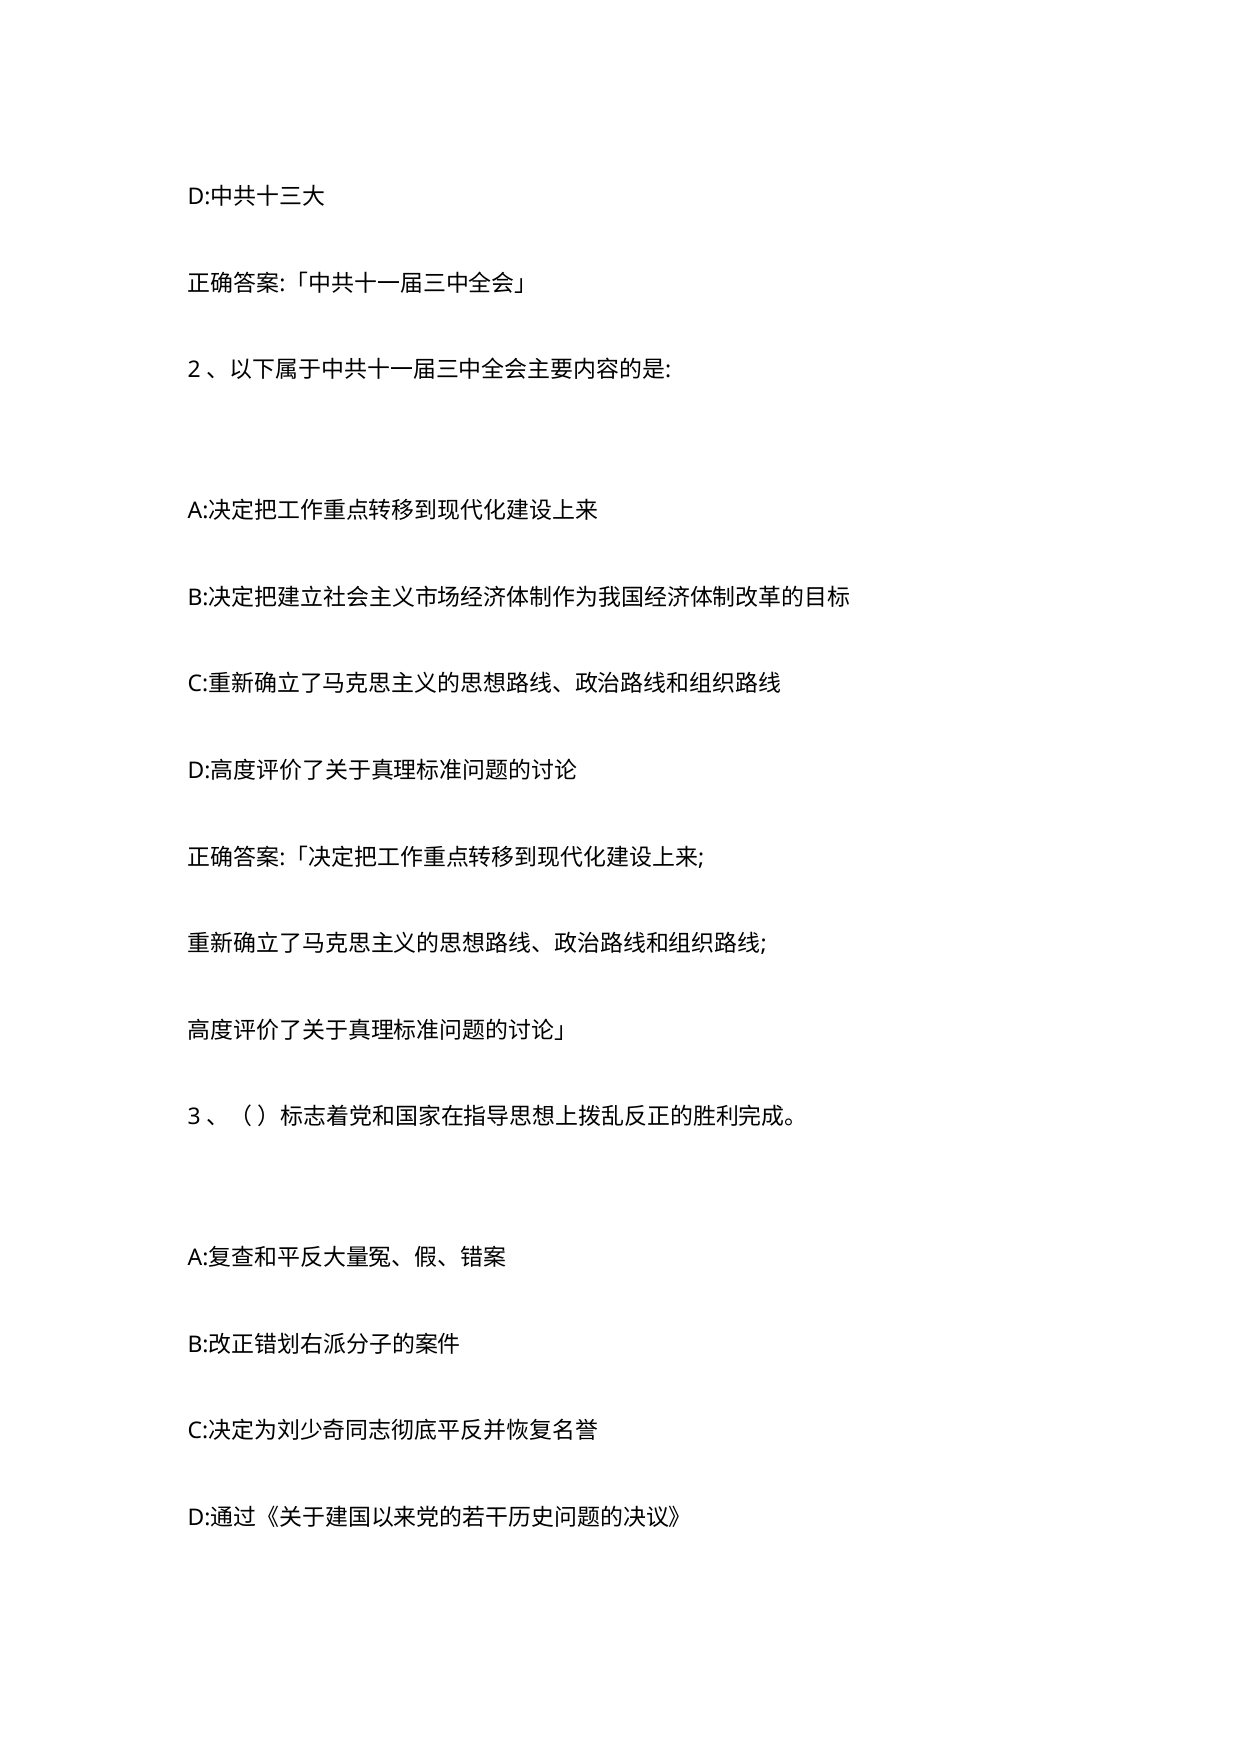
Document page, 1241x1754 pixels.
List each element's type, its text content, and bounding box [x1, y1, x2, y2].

text 重新确立了马克思主义的思想路线、政治路线和组织路线; [187, 909, 1053, 974]
text 正确答案:「中共十一届三中全会」 [187, 249, 1053, 314]
text D:高度评价了关于真理标准问题的讨论 [187, 736, 1053, 801]
text D:中共十三大 [187, 162, 1053, 227]
text C:重新确立了马克思主义的思想路线、政治路线和组织路线 [187, 649, 1053, 714]
text 正确答案:「决定把工作重点转移到现代化建设上来; [187, 822, 1053, 887]
text 3 、（ ）标志着党和国家在指导思想上拨乱反正的胜利完成。 [187, 1082, 1053, 1147]
text 2 、以下属于中共十一届三中全会主要内容的是: [187, 335, 1053, 400]
text A:复查和平反大量冤、假、错案 [187, 1223, 1053, 1288]
text C:决定为刘少奇同志彻底平反并恢复名誉 [187, 1396, 1053, 1461]
text B:决定把建立社会主义市场经济体制作为我国经济体制改革的目标 [187, 562, 1053, 627]
text A:决定把工作重点转移到现代化建设上来 [187, 476, 1053, 541]
text 高度评价了关于真理标准问题的讨论」 [187, 996, 1053, 1061]
text D:通过《关于建国以来党的若干历史问题的决议》 [187, 1483, 1053, 1548]
text B:改正错划右派分子的案件 [187, 1309, 1053, 1374]
